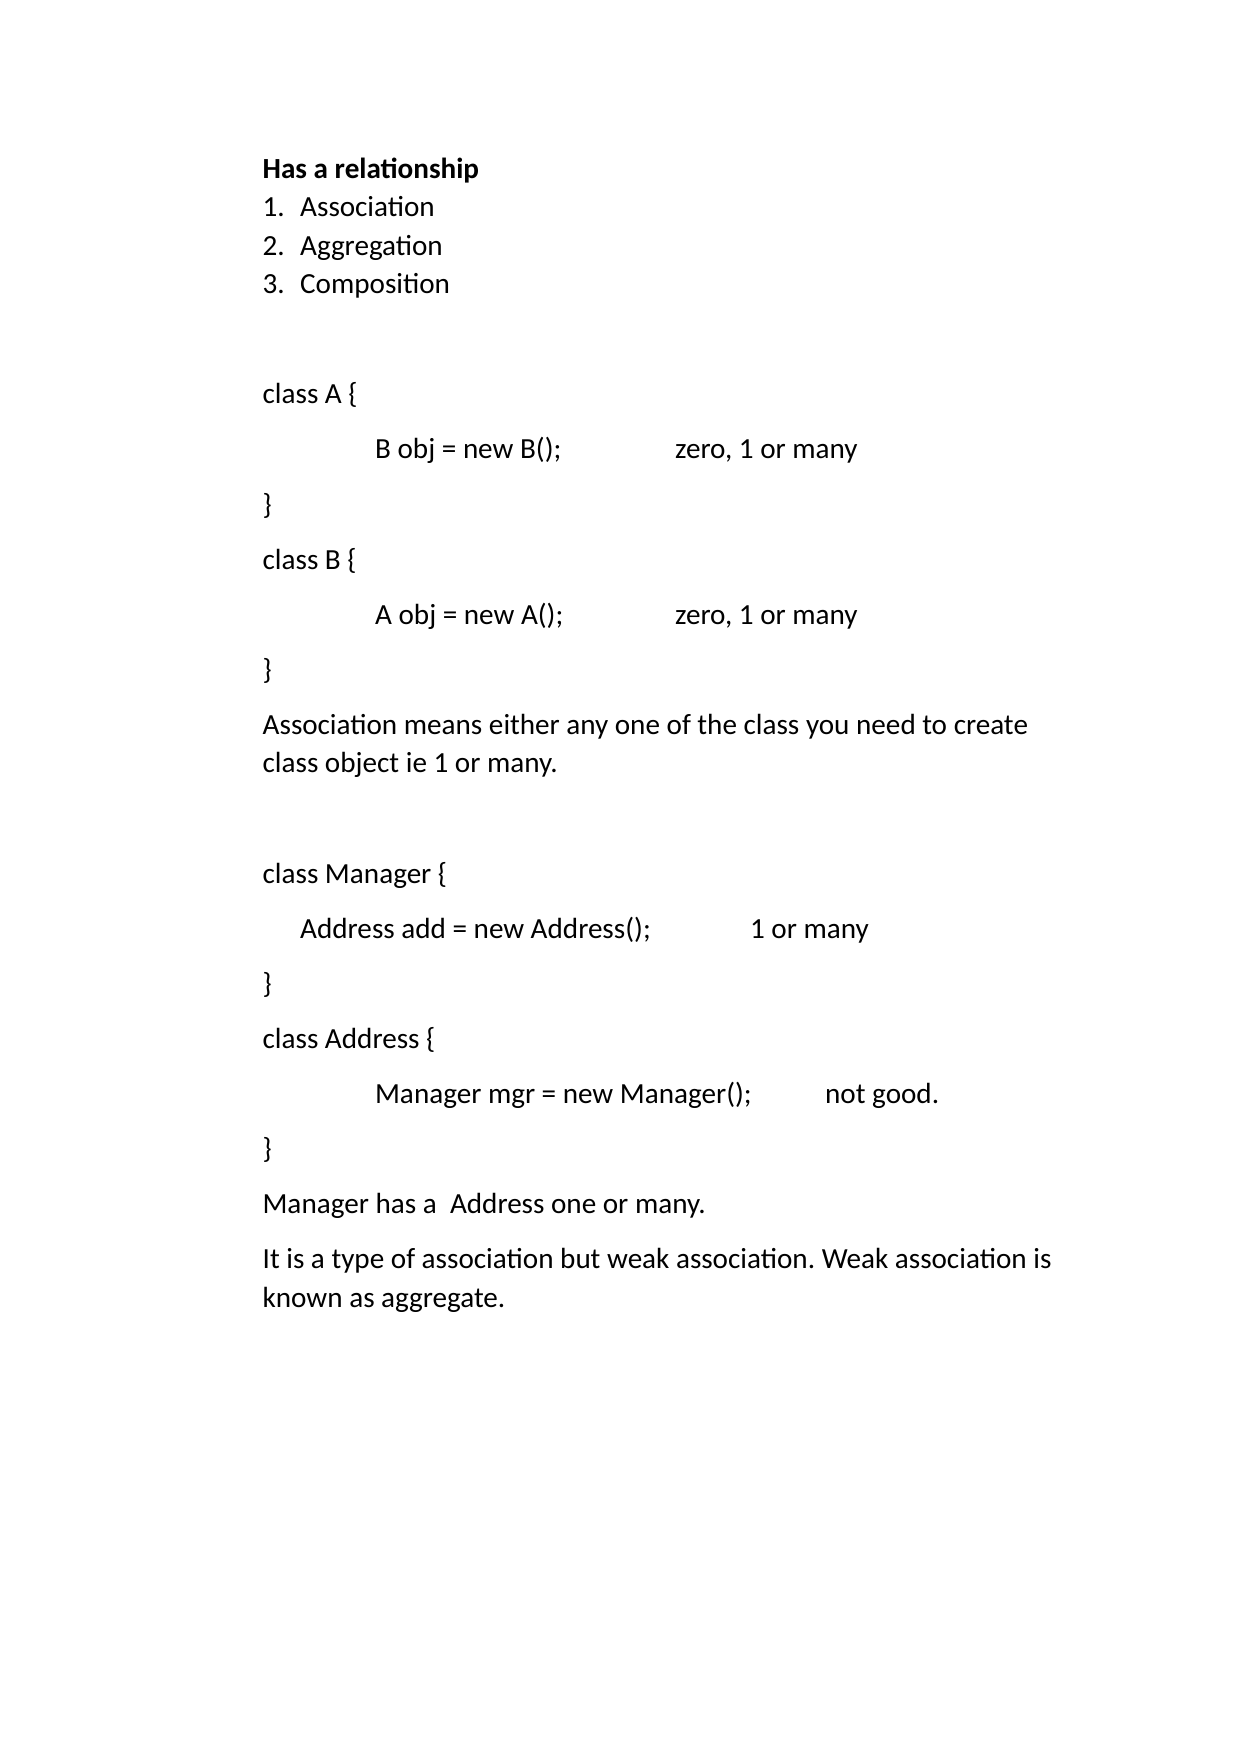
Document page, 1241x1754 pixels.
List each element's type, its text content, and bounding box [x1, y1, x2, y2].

text class Address { [262, 1020, 1090, 1056]
text } [262, 651, 1090, 687]
text Manager mgr = new Manager(); not good. [262, 1075, 1090, 1111]
text class Manager { [262, 855, 1090, 890]
text B obj = new B(); zero, 1 or many [262, 431, 1090, 466]
text Association means either any one of the class you need to create class object ie 1 or many. [262, 706, 1090, 780]
text class B { [262, 541, 1090, 576]
text } [262, 965, 1090, 1001]
text A obj = new A(); zero, 1 or many [262, 596, 1090, 632]
text Address add = new Address(); 1 or many [262, 910, 1090, 946]
text } [262, 1130, 1090, 1166]
list Association [262, 188, 1090, 224]
list Composition [262, 265, 1090, 301]
text class A { [262, 376, 1090, 411]
text Manager has a Address one or many. [262, 1185, 1090, 1221]
text It is a type of association but weak association. Weak association is known as aggregate. [262, 1241, 1090, 1314]
list Has a relationship [262, 150, 1090, 186]
text } [262, 486, 1090, 521]
list Aggregation [262, 227, 1090, 262]
